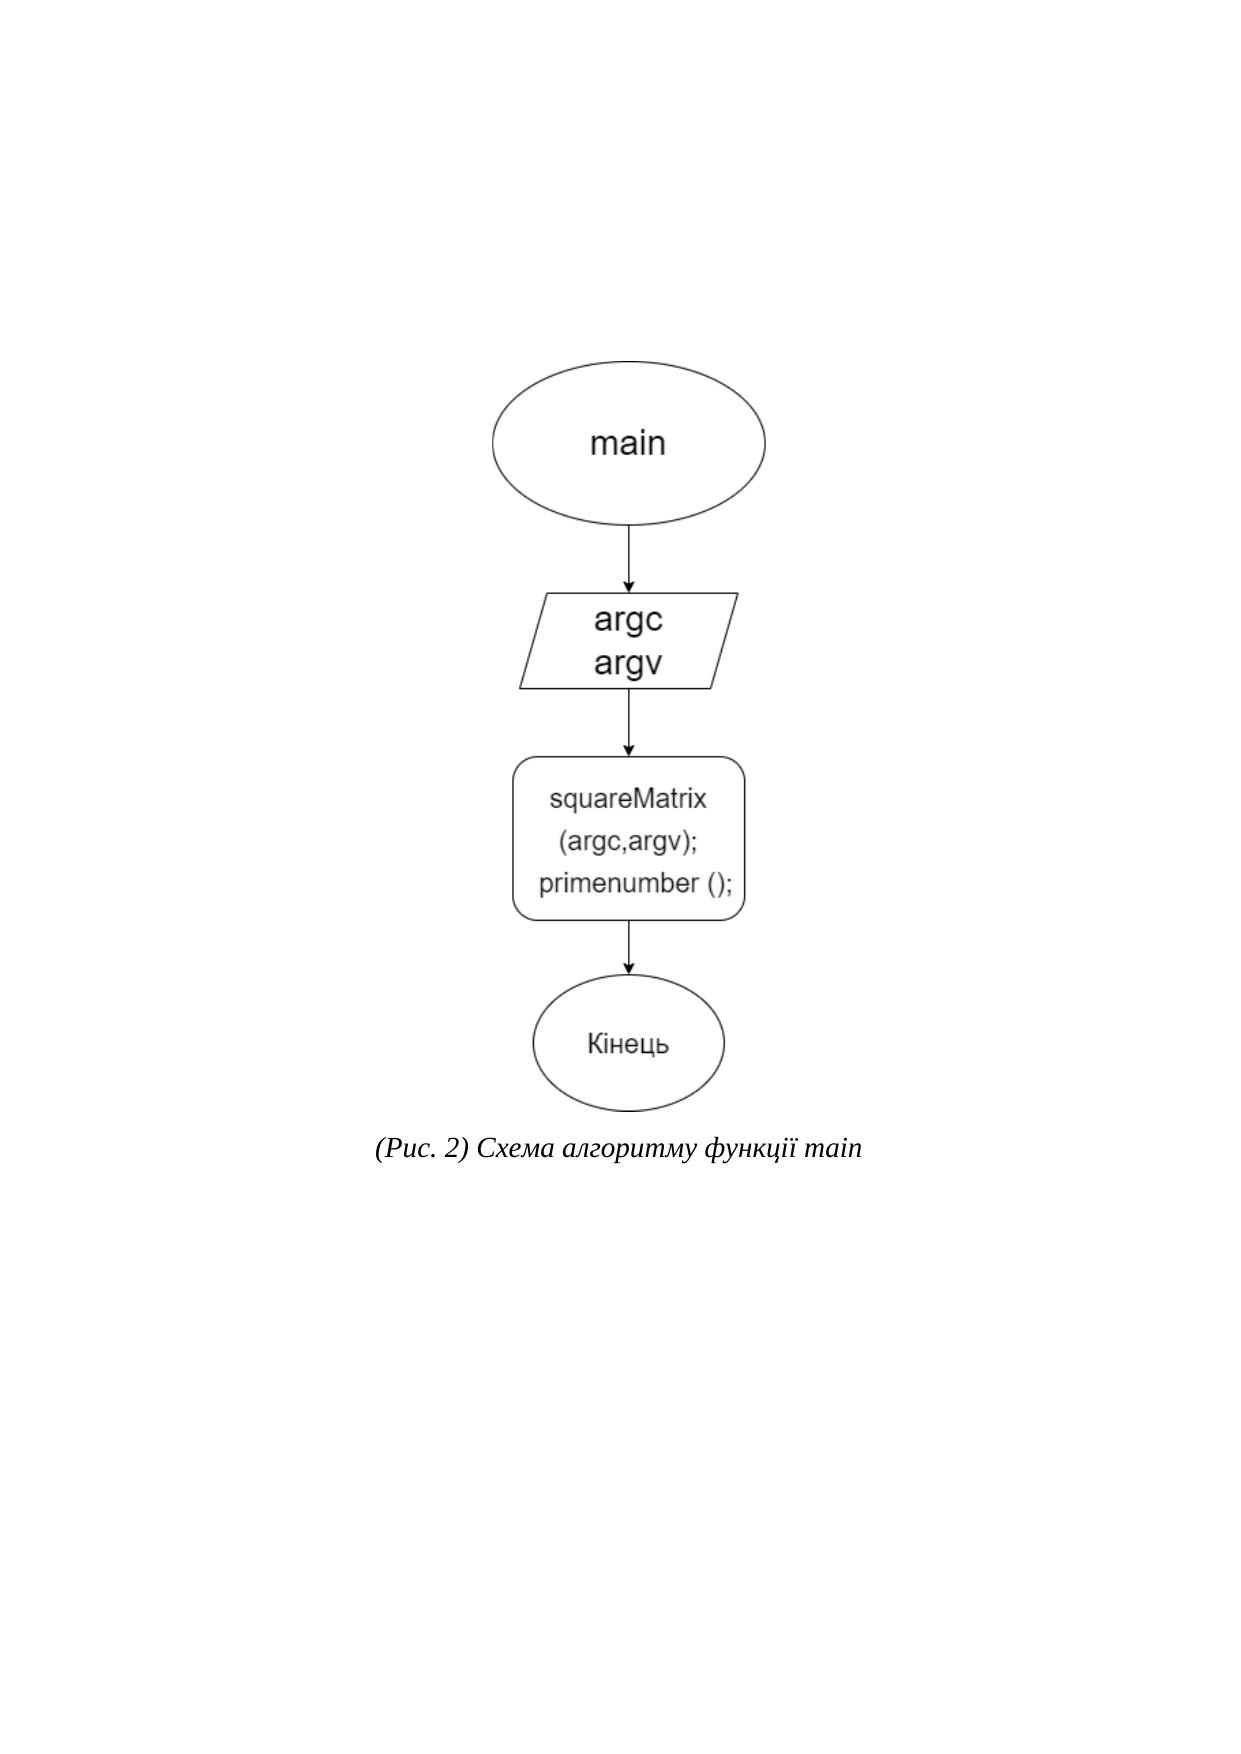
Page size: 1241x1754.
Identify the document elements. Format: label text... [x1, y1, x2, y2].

text (Рис. 2) Схема алгоритму функції main [150, 1130, 1090, 1164]
